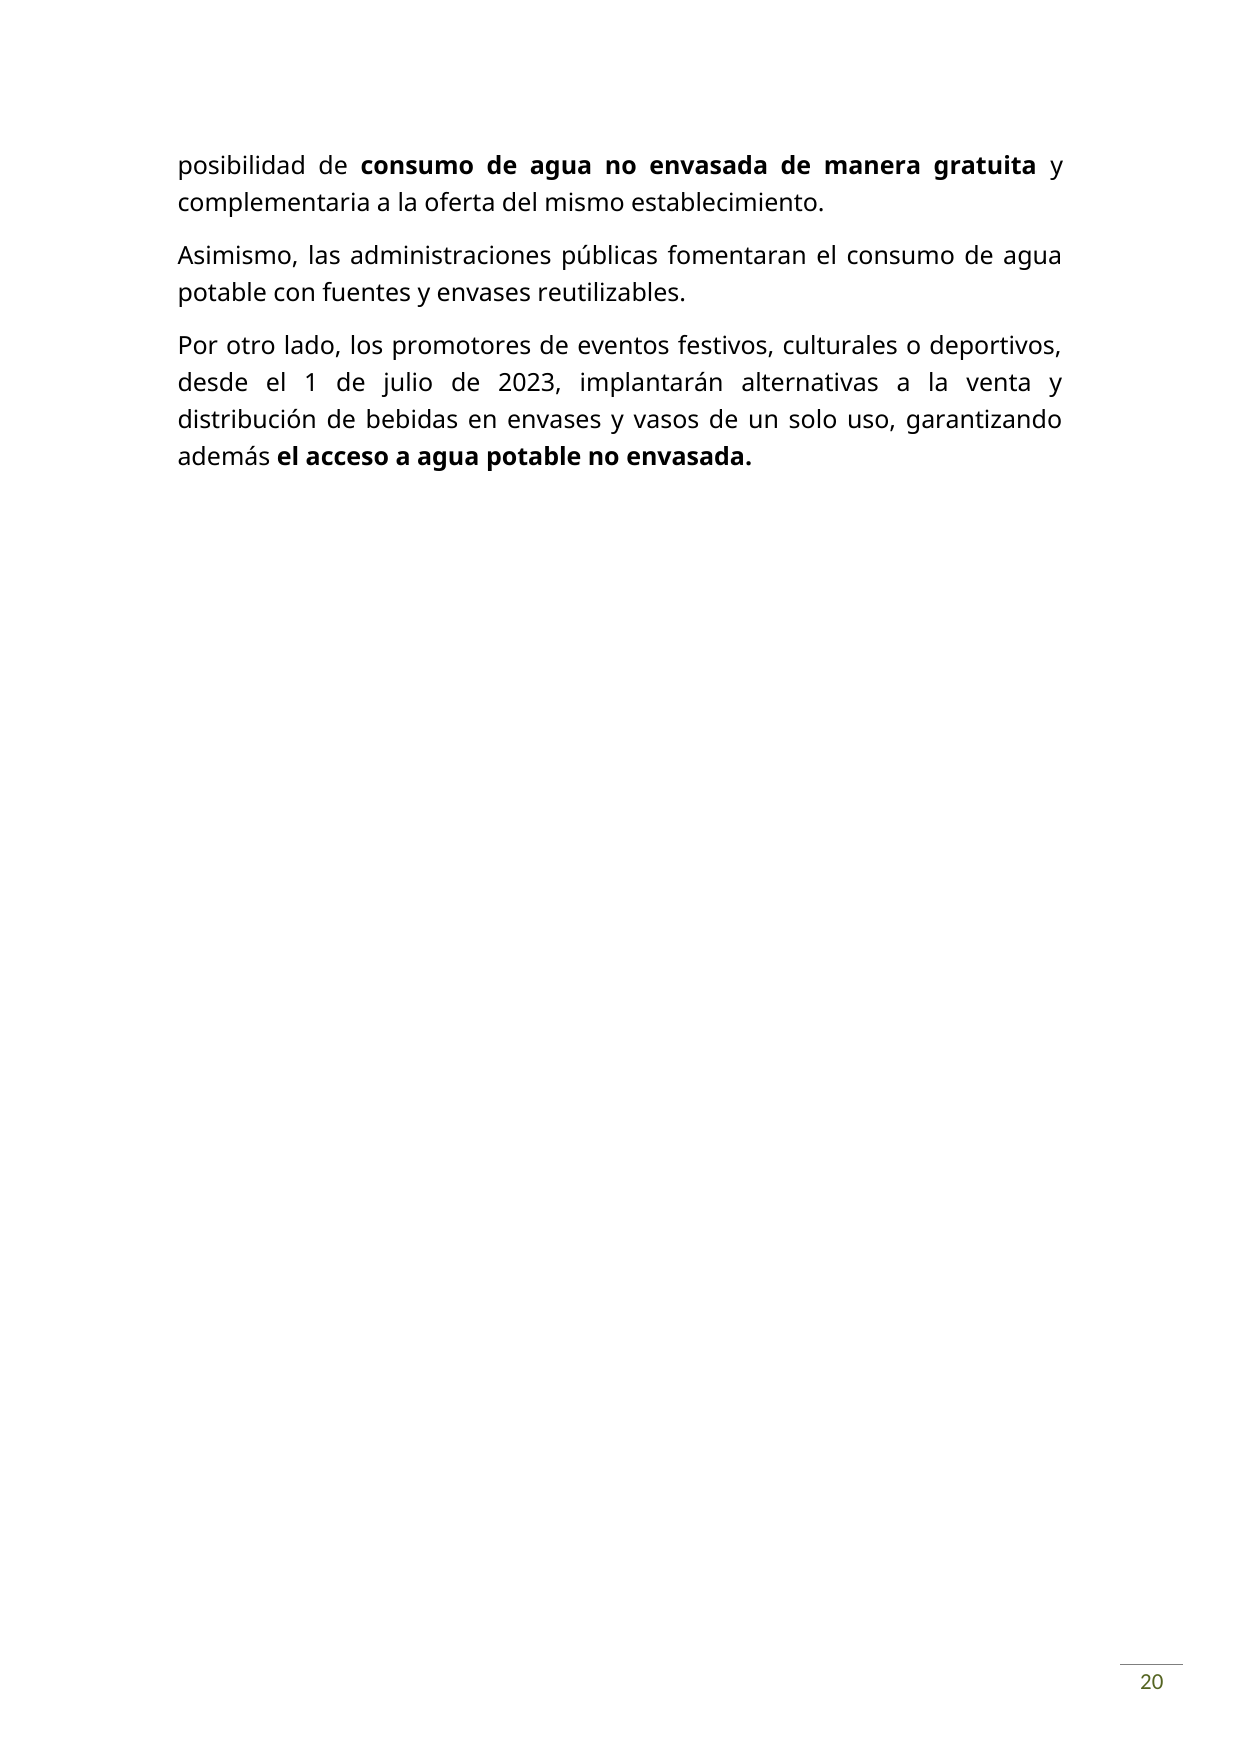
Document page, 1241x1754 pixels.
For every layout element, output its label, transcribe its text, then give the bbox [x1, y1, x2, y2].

text Asimismo, las administraciones públicas fomentaran el consumo de agua potable con fuentes y envases reutilizables. [177, 238, 1063, 309]
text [177, 148, 1063, 218]
text Por otro lado, los promotores de eventos festivos, culturales o deportivos, desde el 1 de julio de 2023, implantarán alternativas a la venta y distribución de bebidas en envases y vasos de un solo uso, garantizando además el acceso a agua potable no envasada. [177, 328, 1063, 472]
